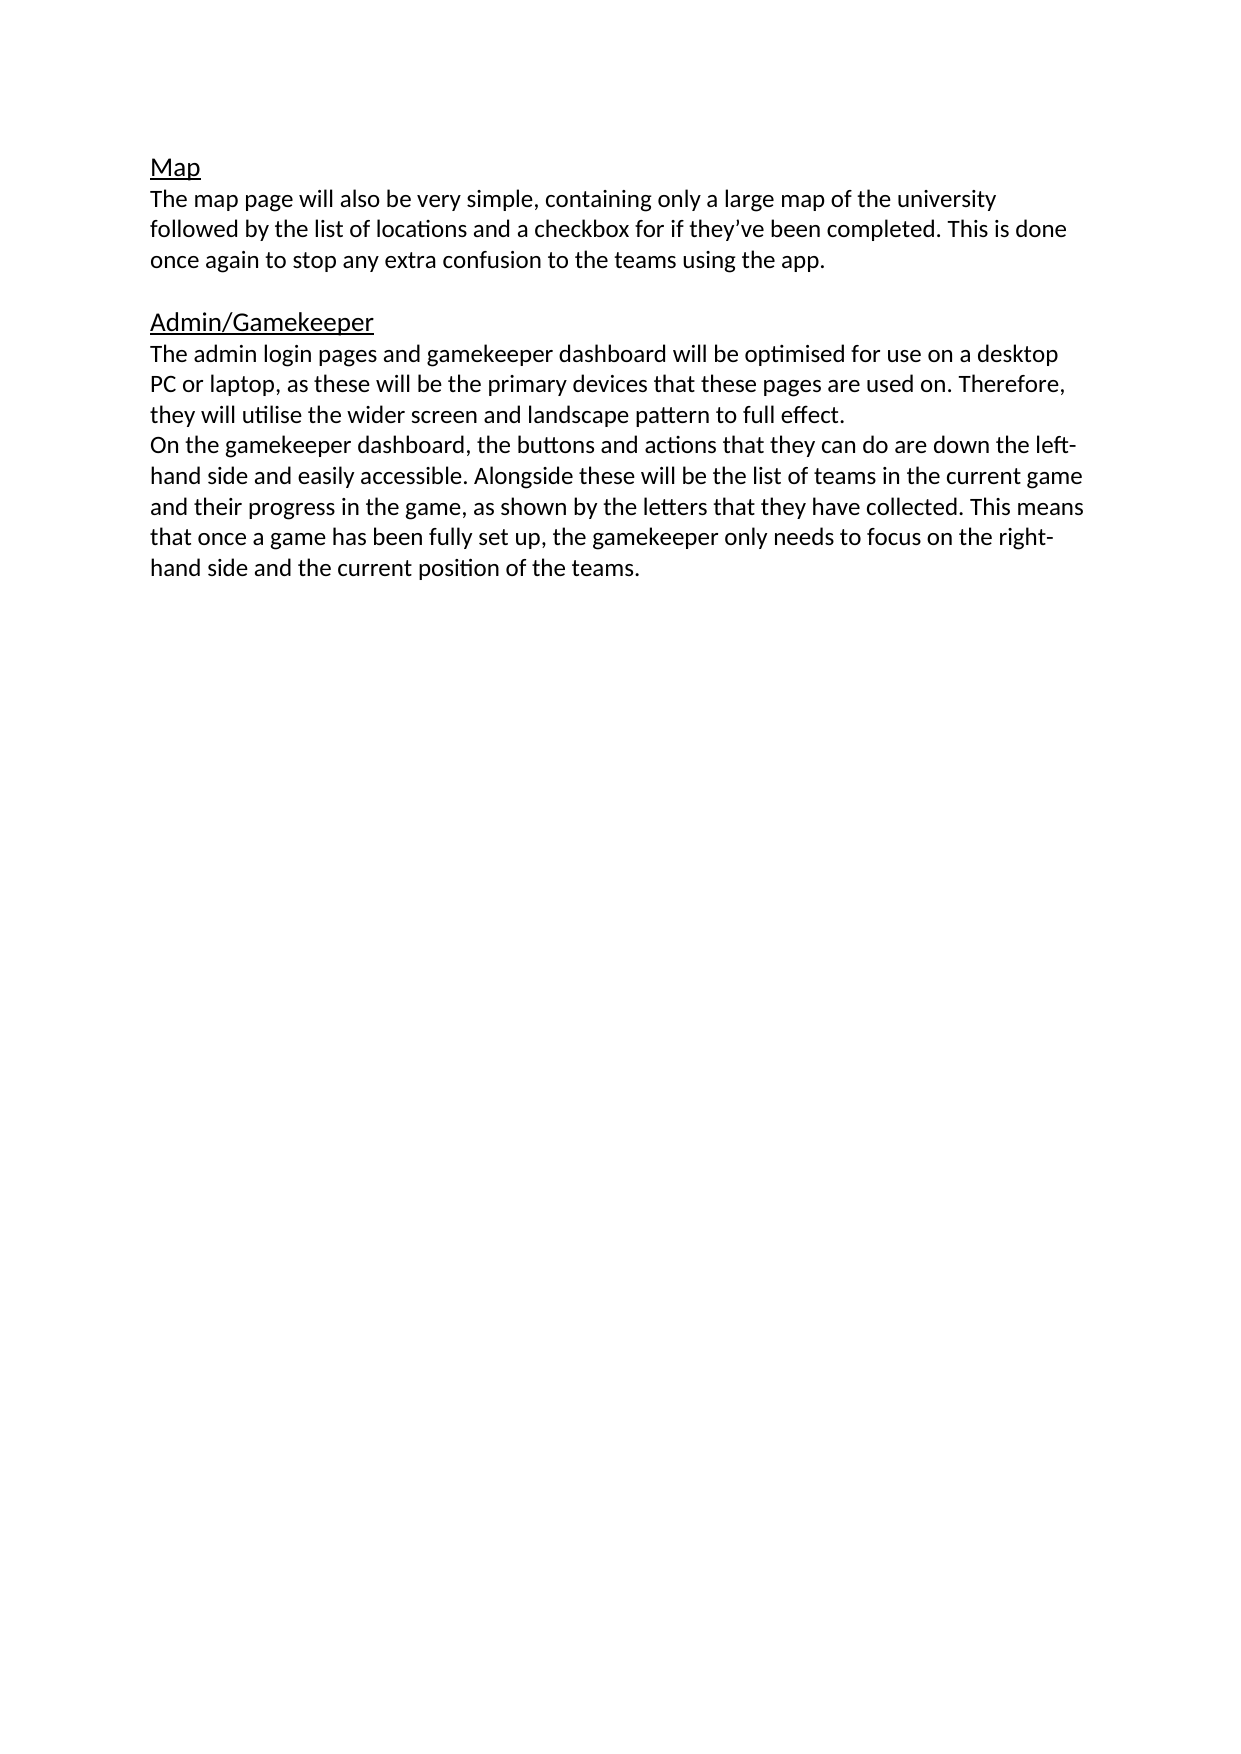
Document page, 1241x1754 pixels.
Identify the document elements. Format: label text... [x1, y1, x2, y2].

text Map [150, 150, 1090, 183]
text Admin/Gamekeeper [150, 305, 1090, 338]
text The admin login pages and gamekeeper dashboard will be optimised for use on a desktop PC or laptop, as these will be the primary devices that these pages are used on. Therefore, they will utilise the wider screen and landscape pattern to full effect. [150, 338, 1090, 430]
text The map page will also be very simple, containing only a large map of the university followed by the list of locations and a checkbox for if they’ve been completed. This is done once again to stop any extra confusion to the teams using the app. [150, 183, 1090, 274]
text On the gamekeeper dashboard, the buttons and actions that they can do are down the left-hand side and easily accessible. Alongside these will be the list of teams in the current game and their progress in the game, as shown by the letters that they have collected. This means that once a game has been fully set up, the gamekeeper only needs to focus on the right-hand side and the current position of the teams. [150, 430, 1090, 582]
